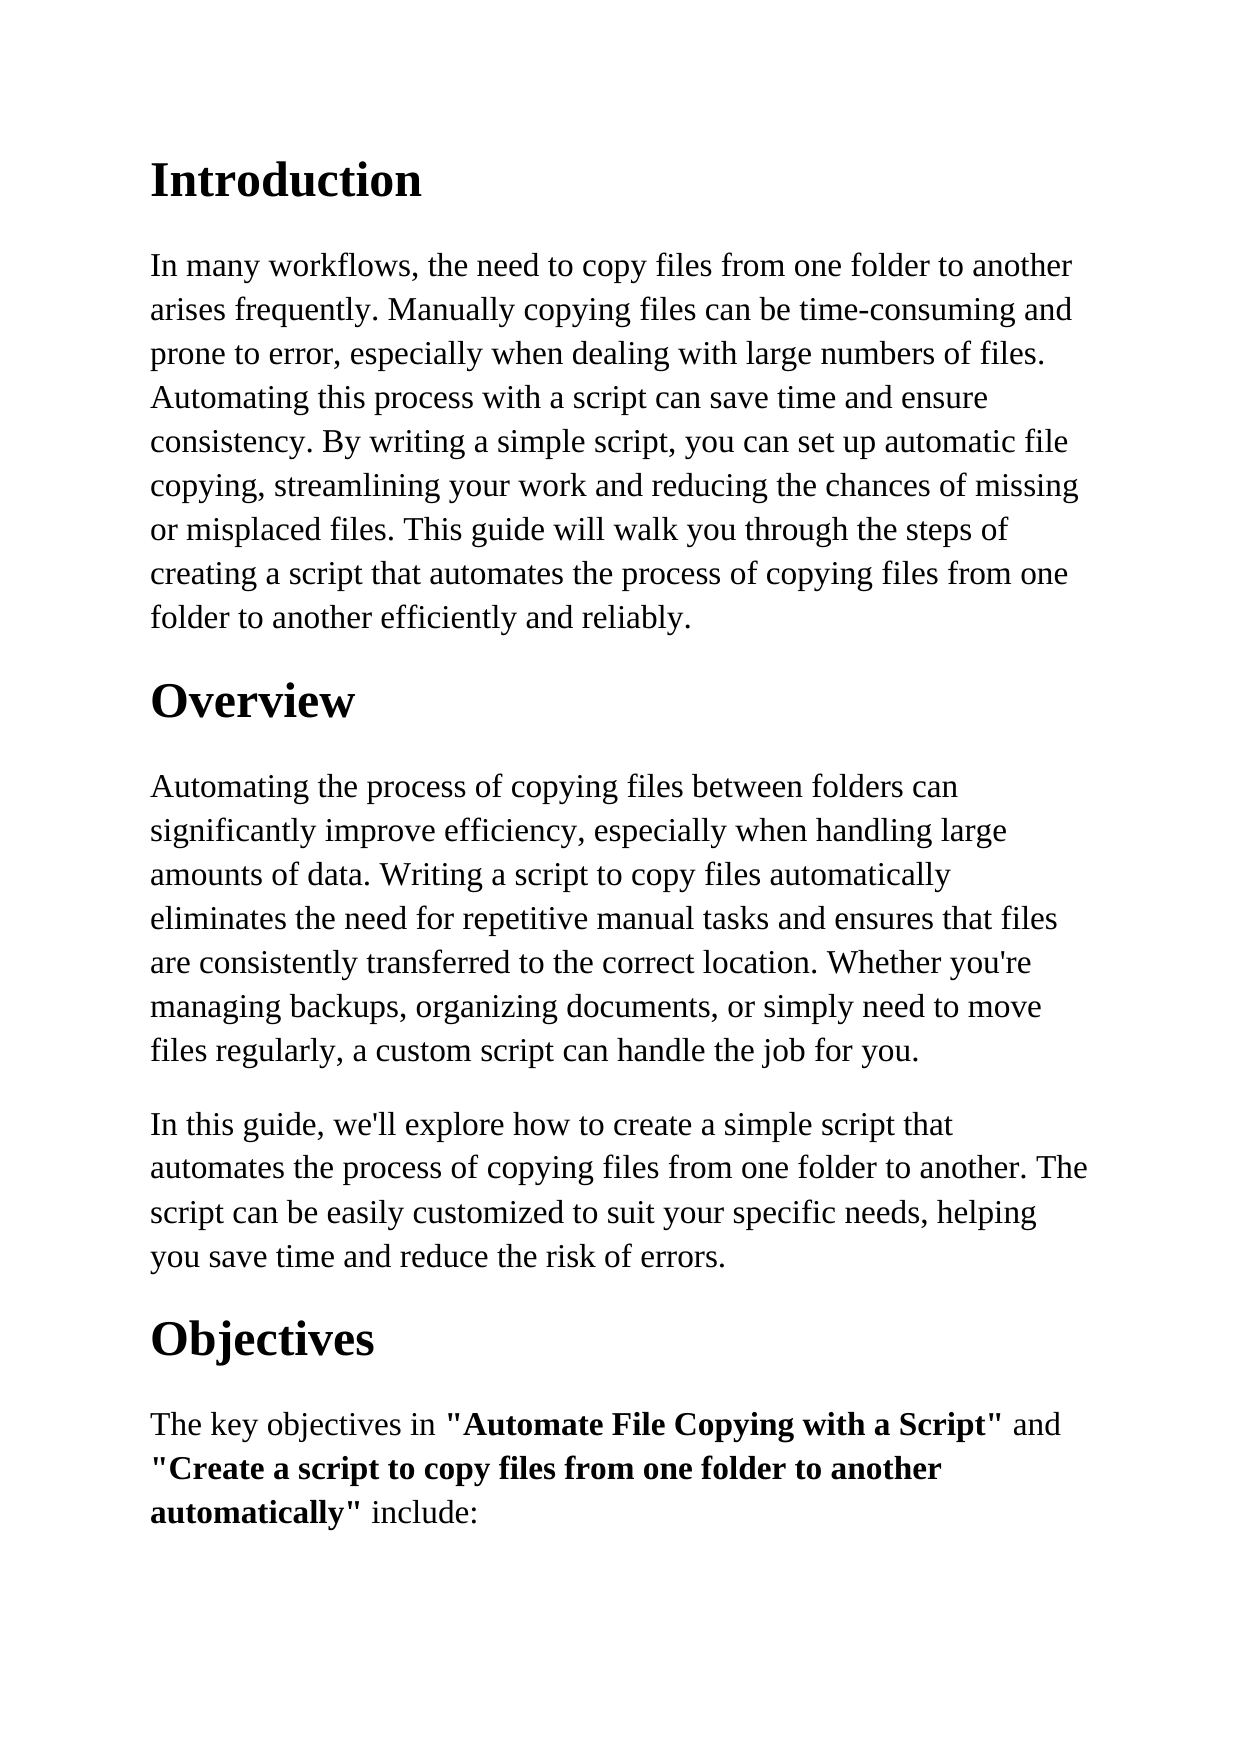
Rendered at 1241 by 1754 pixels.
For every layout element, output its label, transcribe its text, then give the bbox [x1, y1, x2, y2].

text In this guide, we'll explore how to create a simple script that automates the process of copying files from one folder to another. The script can be easily customized to suit your specific needs, helping you save time and reduce the risk of errors. [150, 1104, 1090, 1274]
text Objectives [150, 1309, 1090, 1367]
subtitle In many workflows, the need to copy files from one folder to another arises frequently. Manually copying files can be time-consuming and prone to error, especially when dealing with large numbers of files. Automating this process with a script can save time and ensure consistency. By writing a simple script, you can set up automatic file copying, streamlining your work and reducing the chances of missing or misplaced files. This guide will walk you through the steps of creating a script that automates the process of copying files from one folder to another efficiently and reliably. [150, 245, 1090, 636]
text Automating the process of copying files between folders can significantly improve efficiency, especially when handling large amounts of data. Writing a script to copy files automatically eliminates the need for repetitive manual tasks and ensures that files are consistently transferred to the correct location. Whether you're managing backups, organizing documents, or simply need to move files regularly, a custom script can handle the job for you. [150, 766, 1090, 1069]
text Introduction [150, 150, 1090, 207]
text The key objectives in "Automate File Copying with a Script" and "Create a script to copy files from one folder to another automatically" include: [150, 1404, 1090, 1531]
subtitle Overview [150, 671, 1090, 728]
